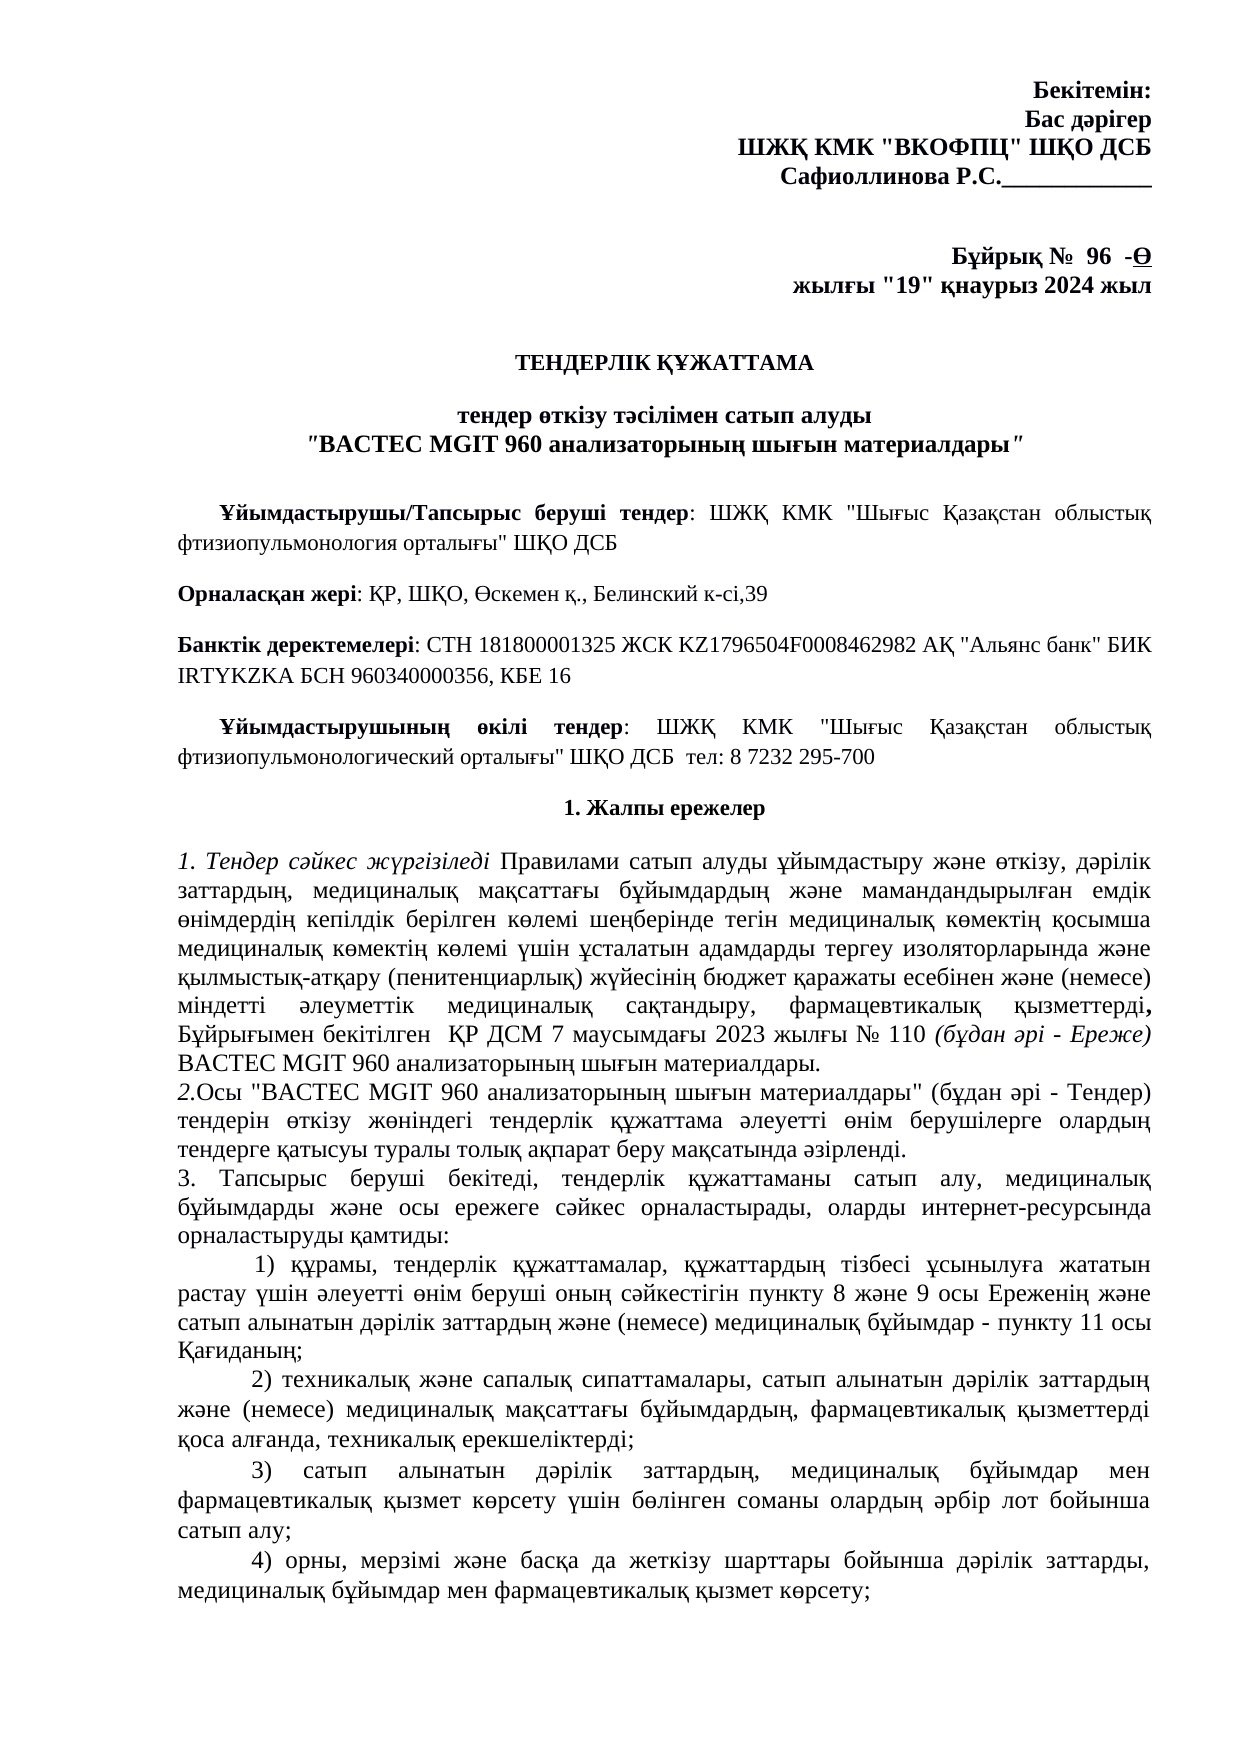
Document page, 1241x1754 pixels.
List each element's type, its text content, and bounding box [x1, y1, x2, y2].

text Бас дәрігер [177, 104, 1152, 132]
text 1. Жалпы ережелер [177, 794, 1152, 820]
text ШЖҚ КМК "ВКОФПЦ" ШҚО ДСБ [177, 132, 1152, 161]
text Орналасқан жері: ҚР, ШҚО, Өскемен қ., Белинский к-сі,39 [177, 581, 1152, 607]
text Бекітемін: [177, 75, 1152, 104]
subtitle 2.Осы "BACTEC MGIT 960 анализаторының шығын материалдары" (бұдан әрі - Тендер) тендерін өткізу жөніндегі тендерлік құжаттама әлеуетті өнім берушілерге олардың тендерге қатысуы туралы толық ақпарат беру мақсатында әзірленді. [177, 1077, 1152, 1163]
text ТЕНДЕРЛІК ҚҰЖАТТАМА [177, 349, 1152, 376]
text 1) құрамы, тендерлік құжаттамалар, құжаттардың тізбесі ұсынылуға жататын растау үшін әлеуетті өнім беруші оның сәйкестігін пункту 8 және 9 осы Ереженің және сатып алынатын дәрілік заттардың және (немесе) медициналық бұйымдар - пункту 11 осы Қағиданың; [177, 1249, 1152, 1364]
text Бұйрық № 96 -Ө [177, 241, 1152, 270]
text 4) орны, мерзімі және басқа да жеткізу шарттары бойынша дәрілік заттарды, медициналық бұйымдар мен фармацевтикалық қызмет көрсету; [177, 1545, 1152, 1604]
text 2) техникалық және сапалық сипаттамалары, сатып алынатын дәрілік заттардың және (немесе) медициналық мақсаттағы бұйымдардың, фармацевтикалық қызметтерді қоса алғанда, техникалық ерекшеліктерді; [177, 1364, 1152, 1453]
text 3) сатып алынатын дәрілік заттардың, медициналық бұйымдар мен фармацевтикалық қызмет көрсету үшін бөлінген соманы олардың әрбір лот бойынша сатып алу; [177, 1455, 1152, 1544]
text Ұйымдастырушының өкілі тендер: ШЖҚ КМК "Шығыс Қазақстан облыстық фтизиопульмонологический орталығы" ШҚО ДСБ тел: 8 7232 295-700 [177, 713, 1152, 769]
text жылғы "19" қнаурыз 2024 жыл [177, 270, 1152, 298]
text тендер өткізу тәсілімен сатып алуды [177, 401, 1152, 429]
text Банктік деректемелері: СТН 181800001325 ЖСК KZ1796504F0008462982 АҚ "Альянс банк" БИК IRTYKZKA БСН 960340000356, КБЕ 16 [177, 632, 1152, 688]
subtitle 1. Тендер сәйкес жүргізіледі Правилами сатып алуды ұйымдастыру және өткізу, дәрілік заттардың, медициналық мақсаттағы бұйымдардың және мамандандырылған емдік өнімдердің кепілдік берілген көлемі шеңберінде тегін медициналық көмектің қосымша медициналық көмектің көлемі үшін ұсталатын адамдарды тергеу изоляторларында және қылмыстық-атқару (пенитенциарлық) жүйесінің бюджет қаражаты есебінен және (немесе) міндетті әлеуметтік медициналық сақтандыру, фармацевтикалық қызметтерді, Бұйрығымен бекітілген ҚР ДСМ 7 маусымдағы 2023 жылғы № 110 (бұдан әрі - Ереже) BACTEC MGIT 960 анализаторының шығын материалдары. [177, 1019, 1152, 1077]
text 3. Тапсырыс беруші бекітеді, тендерлік құжаттаманы сатып алу, медициналық бұйымдарды және осы ережеге сәйкес орналастырады, оларды интернет-ресурсында орналастыруды қамтиды: [177, 1163, 1152, 1249]
subtitle "BACTEC MGIT 960 анализаторының шығын материалдары" [177, 429, 1152, 458]
text Ұйымдастырушы/Тапсырыс беруші тендер: ШЖҚ КМК "Шығыс Қазақстан облыстық фтизиопульмонология орталығы" ШҚО ДСБ [177, 499, 1152, 556]
text Сафиоллинова Р.С.____________ [177, 161, 1152, 190]
